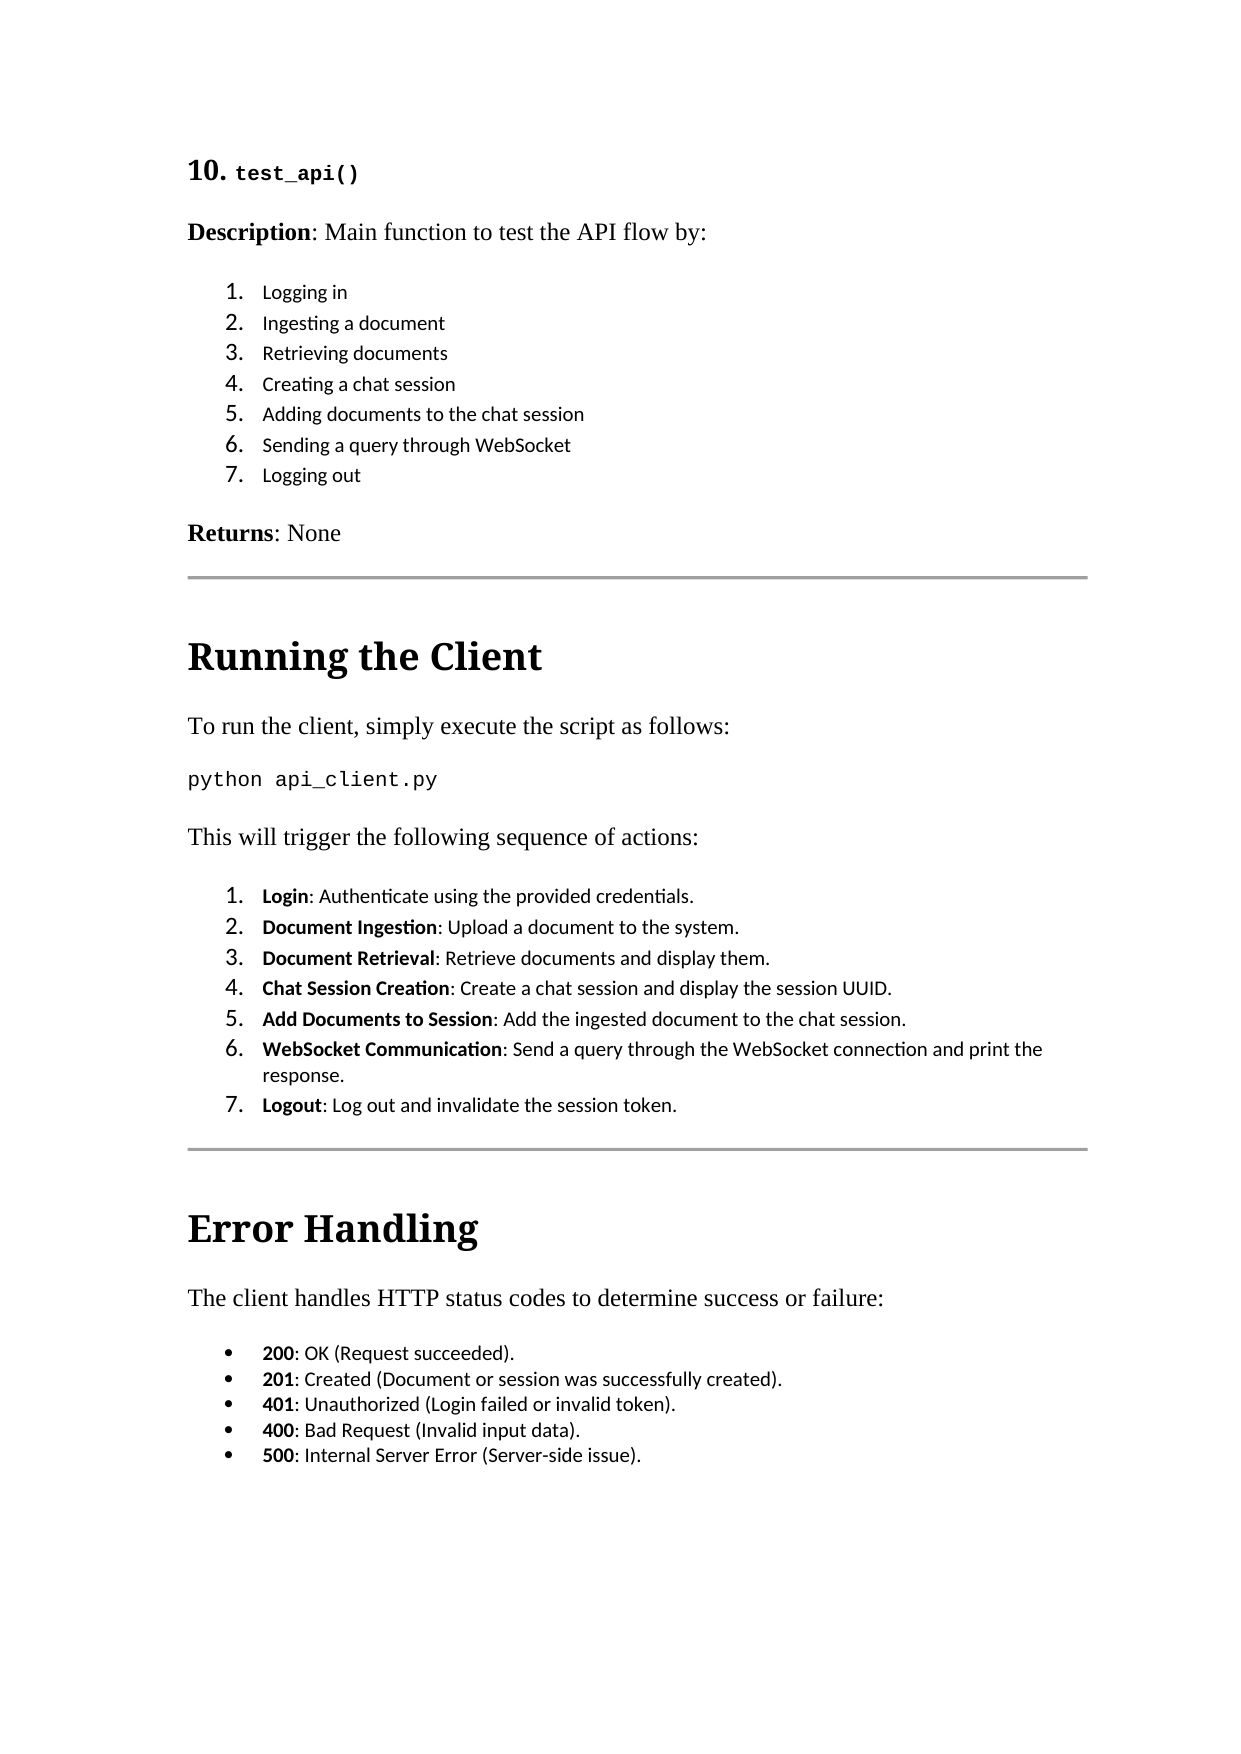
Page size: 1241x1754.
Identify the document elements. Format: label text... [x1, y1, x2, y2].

list WebSocket Communication: Send a query through the WebSocket connection and print the response. [225, 1032, 1053, 1088]
text To run the client, simply execute the script as follows: [187, 711, 1053, 740]
subtitle Running the Client [187, 631, 1053, 682]
list Creating a chat session [225, 367, 1053, 397]
text Returns: None [187, 518, 1053, 547]
list Logging in [225, 275, 1053, 306]
list Logging out [225, 458, 1053, 489]
text This will trigger the following sequence of actions: [187, 822, 1053, 850]
list Adding documents to the chat session [225, 397, 1053, 428]
list Chat Session Creation: Create a chat session and display the session UUID. [225, 971, 1053, 1002]
list 500: Internal Server Error (Server-side issue). [225, 1442, 1053, 1468]
list Document Retrieval: Retrieve documents and display them. [225, 941, 1053, 971]
text Description: Main function to test the API flow by: [187, 217, 1053, 246]
list Document Ingestion: Upload a document to the system. [225, 910, 1053, 941]
list 200: OK (Request succeeded). [225, 1341, 1053, 1366]
list Logout: Log out and invalidate the session token. [225, 1088, 1053, 1119]
list Login: Authenticate using the provided credentials. [225, 879, 1053, 910]
list 401: Unauthorized (Login failed or invalid token). [225, 1391, 1053, 1417]
list Retrieving documents [225, 336, 1053, 367]
subtitle Error Handling [187, 1202, 1053, 1253]
list Add Documents to Session: Add the ingested document to the chat session. [225, 1002, 1053, 1032]
text python api_client.py [187, 769, 1053, 792]
list 201: Created (Document or session was successfully created). [225, 1366, 1053, 1391]
text The client handles HTTP status codes to determine success or failure: [187, 1283, 1053, 1311]
list Sending a query through WebSocket [225, 428, 1053, 458]
subtitle 10. test_api() [187, 150, 1053, 188]
list 400: Bad Request (Invalid input data). [225, 1417, 1053, 1442]
list Ingesting a document [225, 306, 1053, 336]
